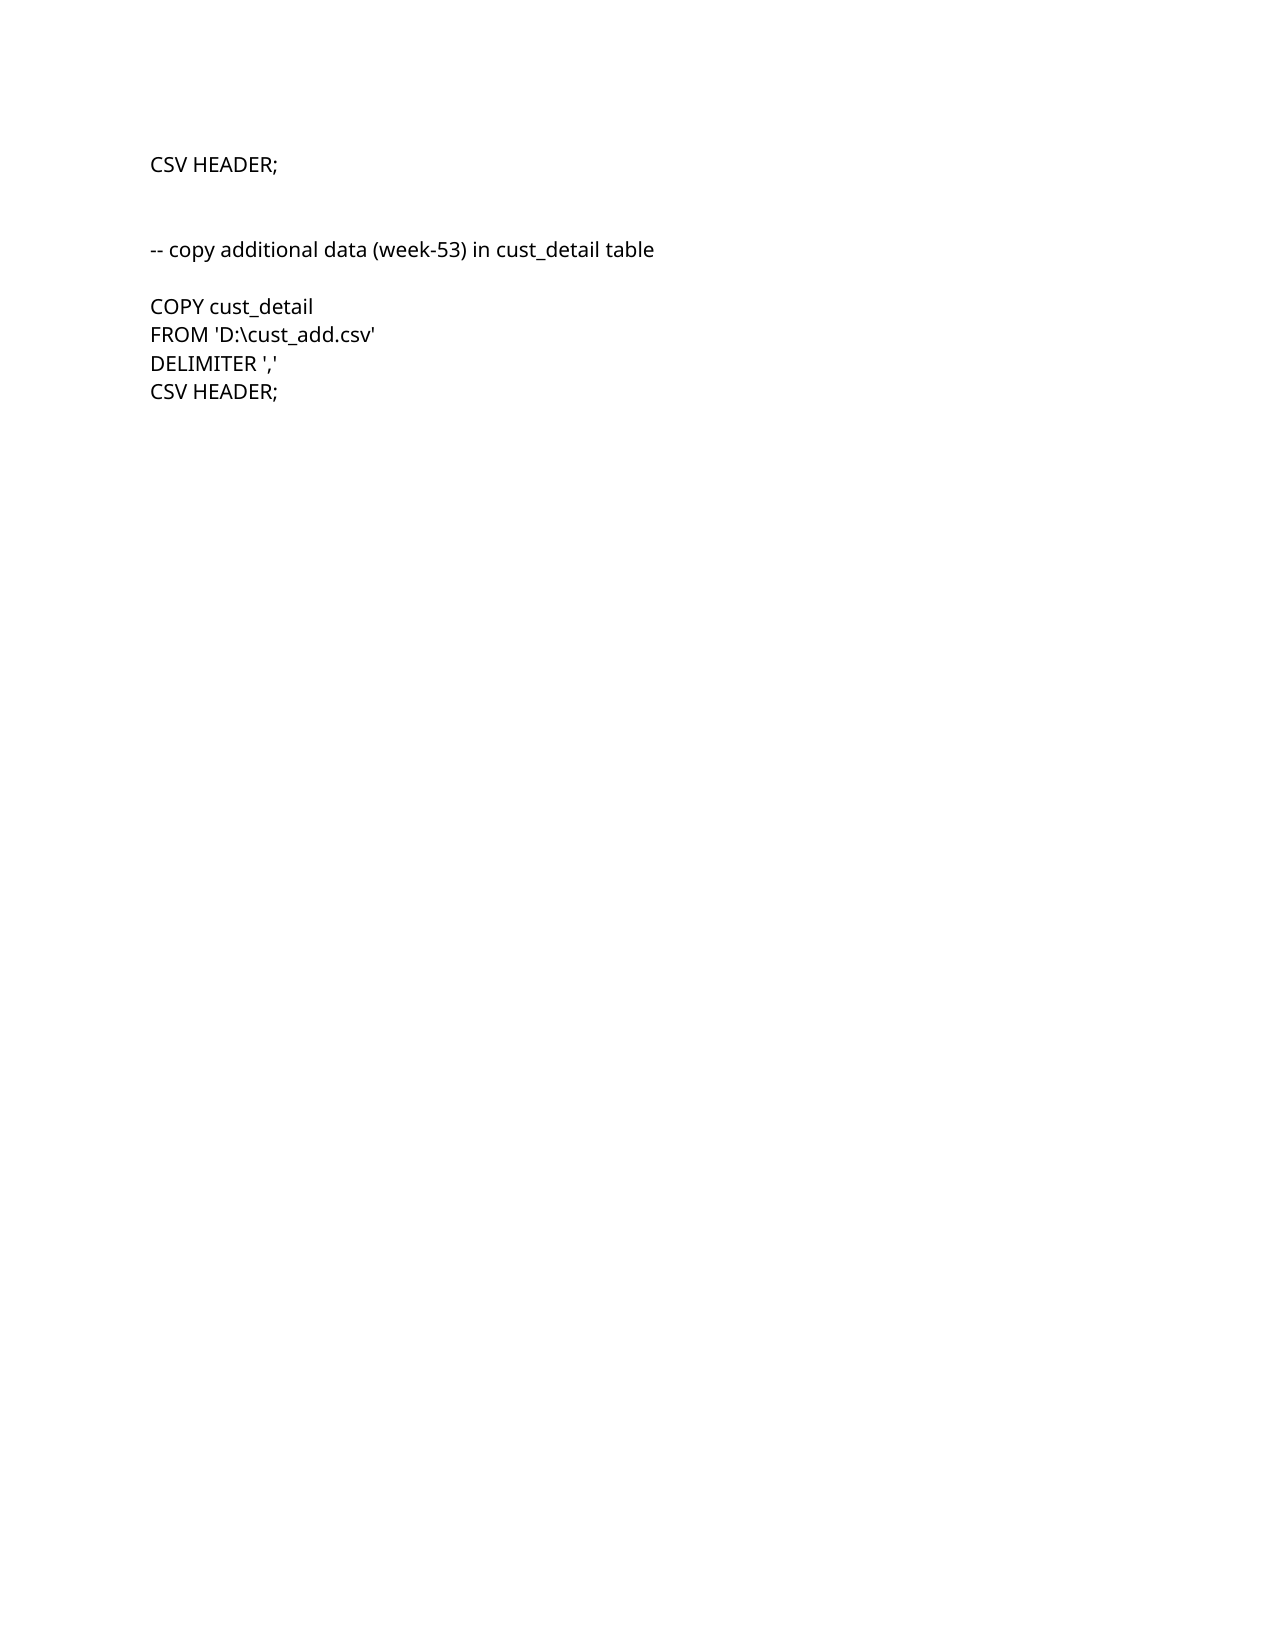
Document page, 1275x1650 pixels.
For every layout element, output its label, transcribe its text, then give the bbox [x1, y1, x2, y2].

text CSV HEADER; [150, 150, 1125, 178]
text -- copy additional data (week-53) in cust_detail table [150, 235, 1125, 264]
text CSV HEADER; [150, 377, 1125, 406]
text COPY cust_detail [150, 292, 1125, 321]
text FROM 'D:\cust_add.csv' [150, 321, 1125, 349]
text DELIMITER ',' [150, 349, 1125, 377]
